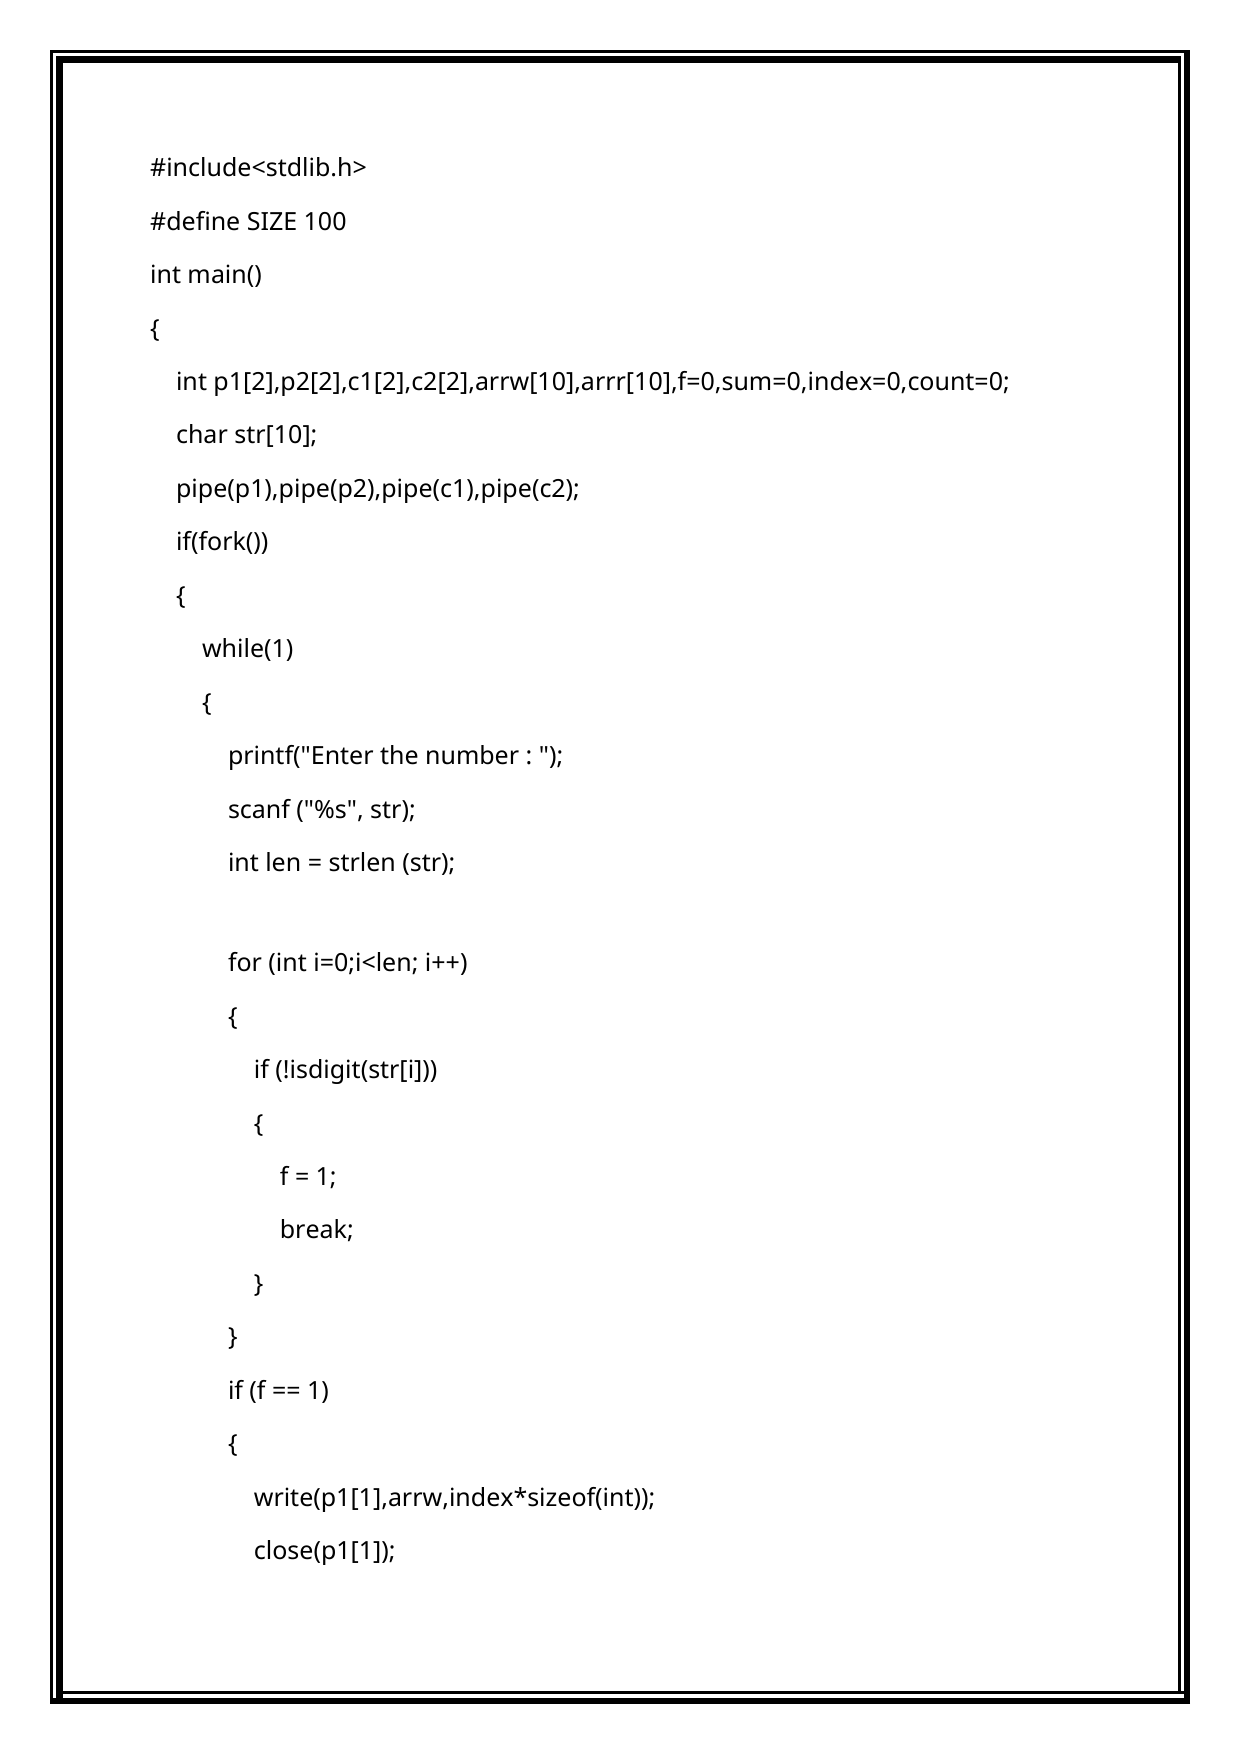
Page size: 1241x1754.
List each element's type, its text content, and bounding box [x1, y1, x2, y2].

text } [150, 1266, 1090, 1300]
text f = 1; [150, 1159, 1090, 1193]
text pipe(p1),pipe(p2),pipe(c1),pipe(c2); [150, 471, 1090, 505]
text int main() [150, 257, 1090, 291]
text close(p1[1]); [150, 1533, 1090, 1567]
text scanf ("%s", str); [150, 791, 1090, 825]
text char str[10]; [150, 417, 1090, 451]
text if (!isdigit(str[i])) [150, 1052, 1090, 1086]
text while(1) [150, 631, 1090, 665]
text { [150, 310, 1090, 344]
text } [150, 1319, 1090, 1353]
text { [150, 998, 1090, 1032]
text #define SIZE 100 [150, 203, 1090, 237]
text if(fork()) [150, 524, 1090, 558]
text int len = strlen (str); [150, 845, 1090, 879]
text { [150, 684, 1090, 718]
text { [150, 1105, 1090, 1139]
text write(p1[1],arrw,index*sizeof(int)); [150, 1479, 1090, 1513]
text { [150, 577, 1090, 612]
text { [150, 1426, 1090, 1460]
text break; [150, 1212, 1090, 1246]
text #include<stdlib.h> [150, 150, 1090, 184]
text if (f == 1) [150, 1372, 1090, 1407]
text printf("Enter the number : "); [150, 738, 1090, 772]
text for (int i=0;i<len; i++) [150, 945, 1090, 979]
text int p1[2],p2[2],c1[2],c2[2],arrw[10],arrr[10],f=0,sum=0,index=0,count=0; [150, 364, 1090, 398]
